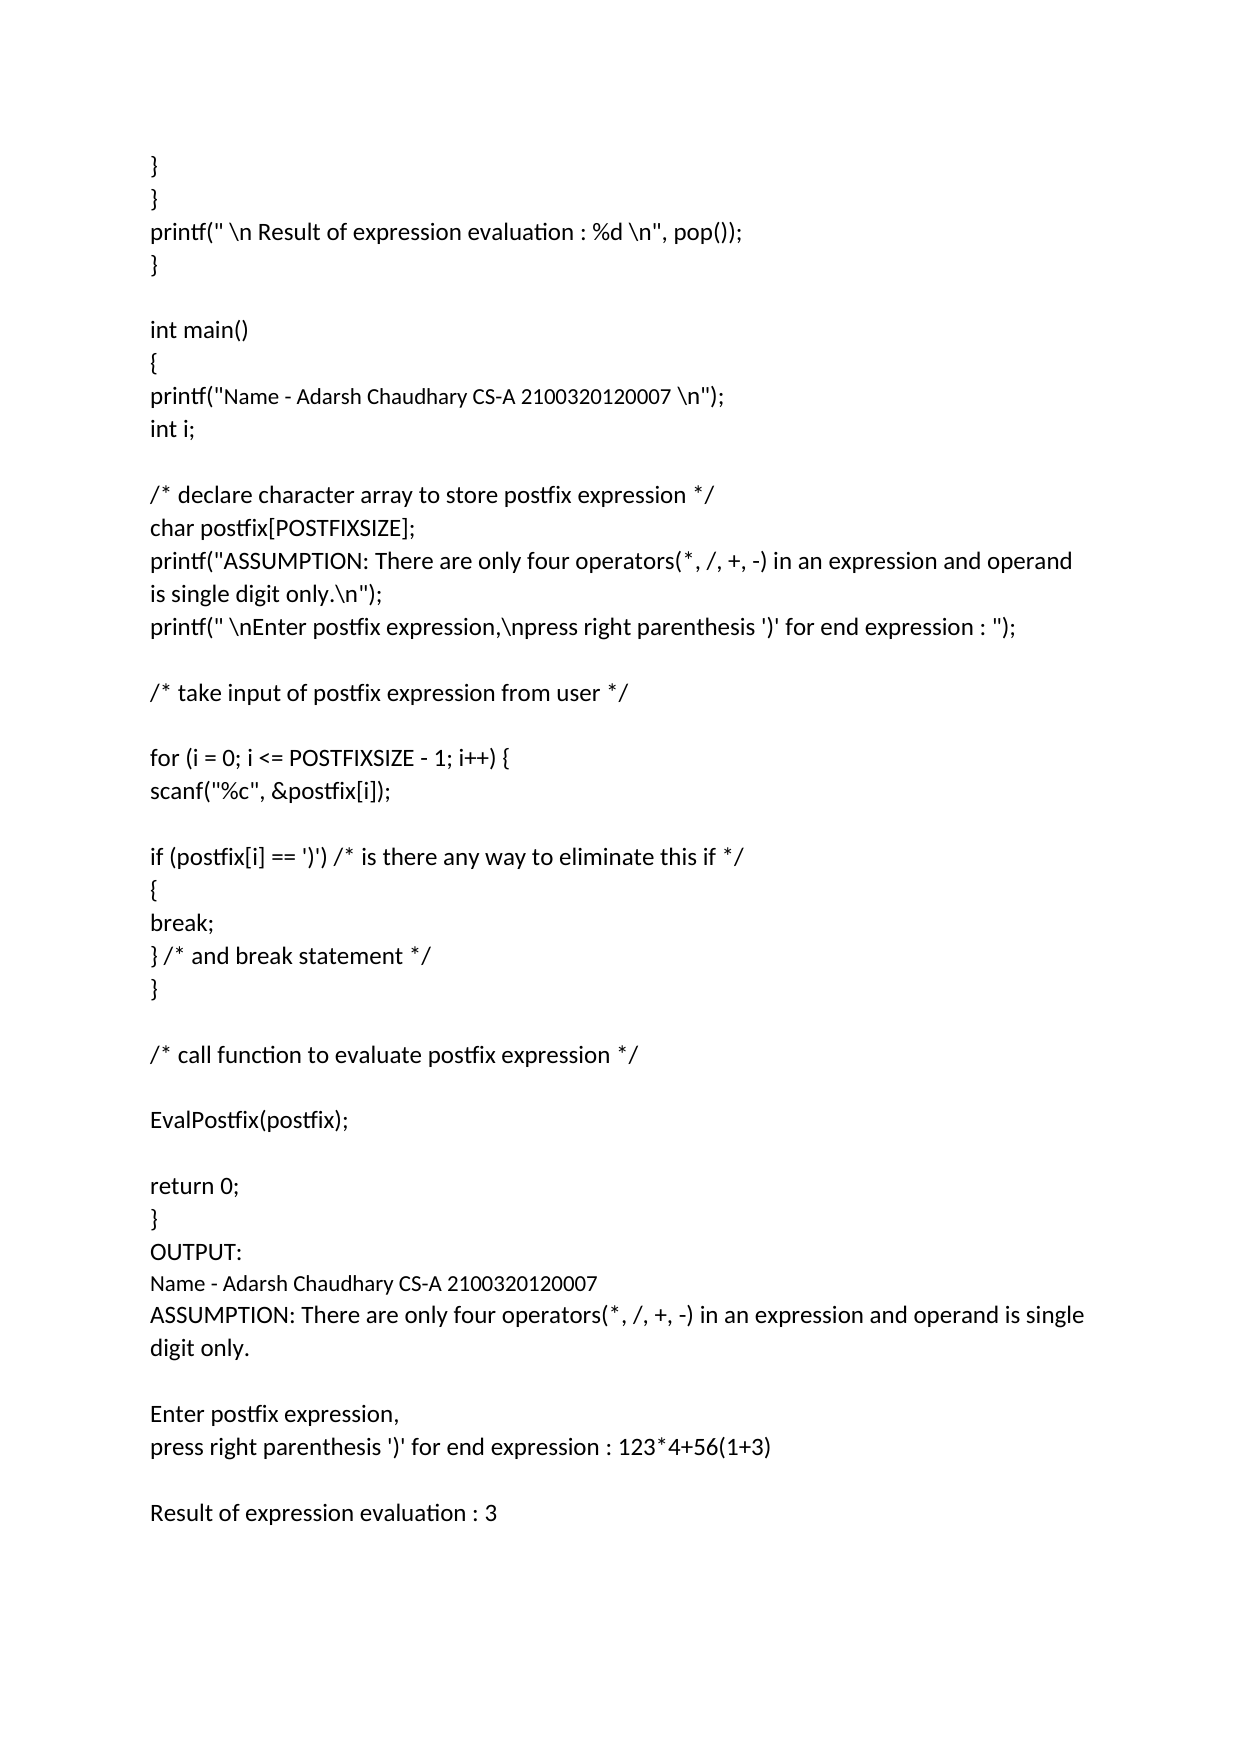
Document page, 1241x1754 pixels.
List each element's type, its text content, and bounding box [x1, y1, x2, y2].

text printf("Name - Adarsh Chaudhary CS-A 2100320120007 \n"); [150, 380, 1090, 411]
text { [150, 347, 1090, 378]
text /* declare character array to store postfix expression */ [150, 479, 1090, 510]
text scanf("%c", &postfix[i]); [150, 775, 1090, 806]
text } [150, 183, 1090, 213]
text OUTPUT: [150, 1236, 1090, 1267]
text { [150, 874, 1090, 905]
text return 0; [150, 1170, 1090, 1201]
text for (i = 0; i <= POSTFIXSIZE - 1; i++) { [150, 742, 1090, 773]
text /* call function to evaluate postfix expression */ [150, 1039, 1090, 1069]
text /* take input of postfix expression from user */ [150, 677, 1090, 707]
text Result of expression evaluation : 3 [150, 1497, 1090, 1527]
text if (postfix[i] == ')') /* is there any way to eliminate this if */ [150, 841, 1090, 872]
text ASSUMPTION: There are only four operators(*, /, +, -) in an expression and operand is single digit only. [150, 1299, 1090, 1363]
text EvalPostfix(postfix); [150, 1104, 1090, 1135]
text Enter postfix expression, [150, 1398, 1090, 1429]
text } [150, 973, 1090, 1003]
text } [150, 150, 1090, 181]
text printf(" \nEnter postfix expression,\npress right parenthesis ')' for end expression : "); [150, 611, 1090, 641]
text press right parenthesis ')' for end expression : 123*4+56(1+3) [150, 1431, 1090, 1462]
text int main() [150, 314, 1090, 345]
text printf("ASSUMPTION: There are only four operators(*, /, +, -) in an expression and operand is single digit only.\n"); [150, 545, 1090, 608]
text } /* and break statement */ [150, 940, 1090, 971]
text char postfix[POSTFIXSIZE]; [150, 512, 1090, 543]
text } [150, 249, 1090, 279]
text Name - Adarsh Chaudhary CS-A 2100320120007 [150, 1269, 1090, 1297]
text int i; [150, 413, 1090, 444]
text } [150, 1203, 1090, 1234]
text break; [150, 907, 1090, 938]
text printf(" \n Result of expression evaluation : %d \n", pop()); [150, 216, 1090, 246]
